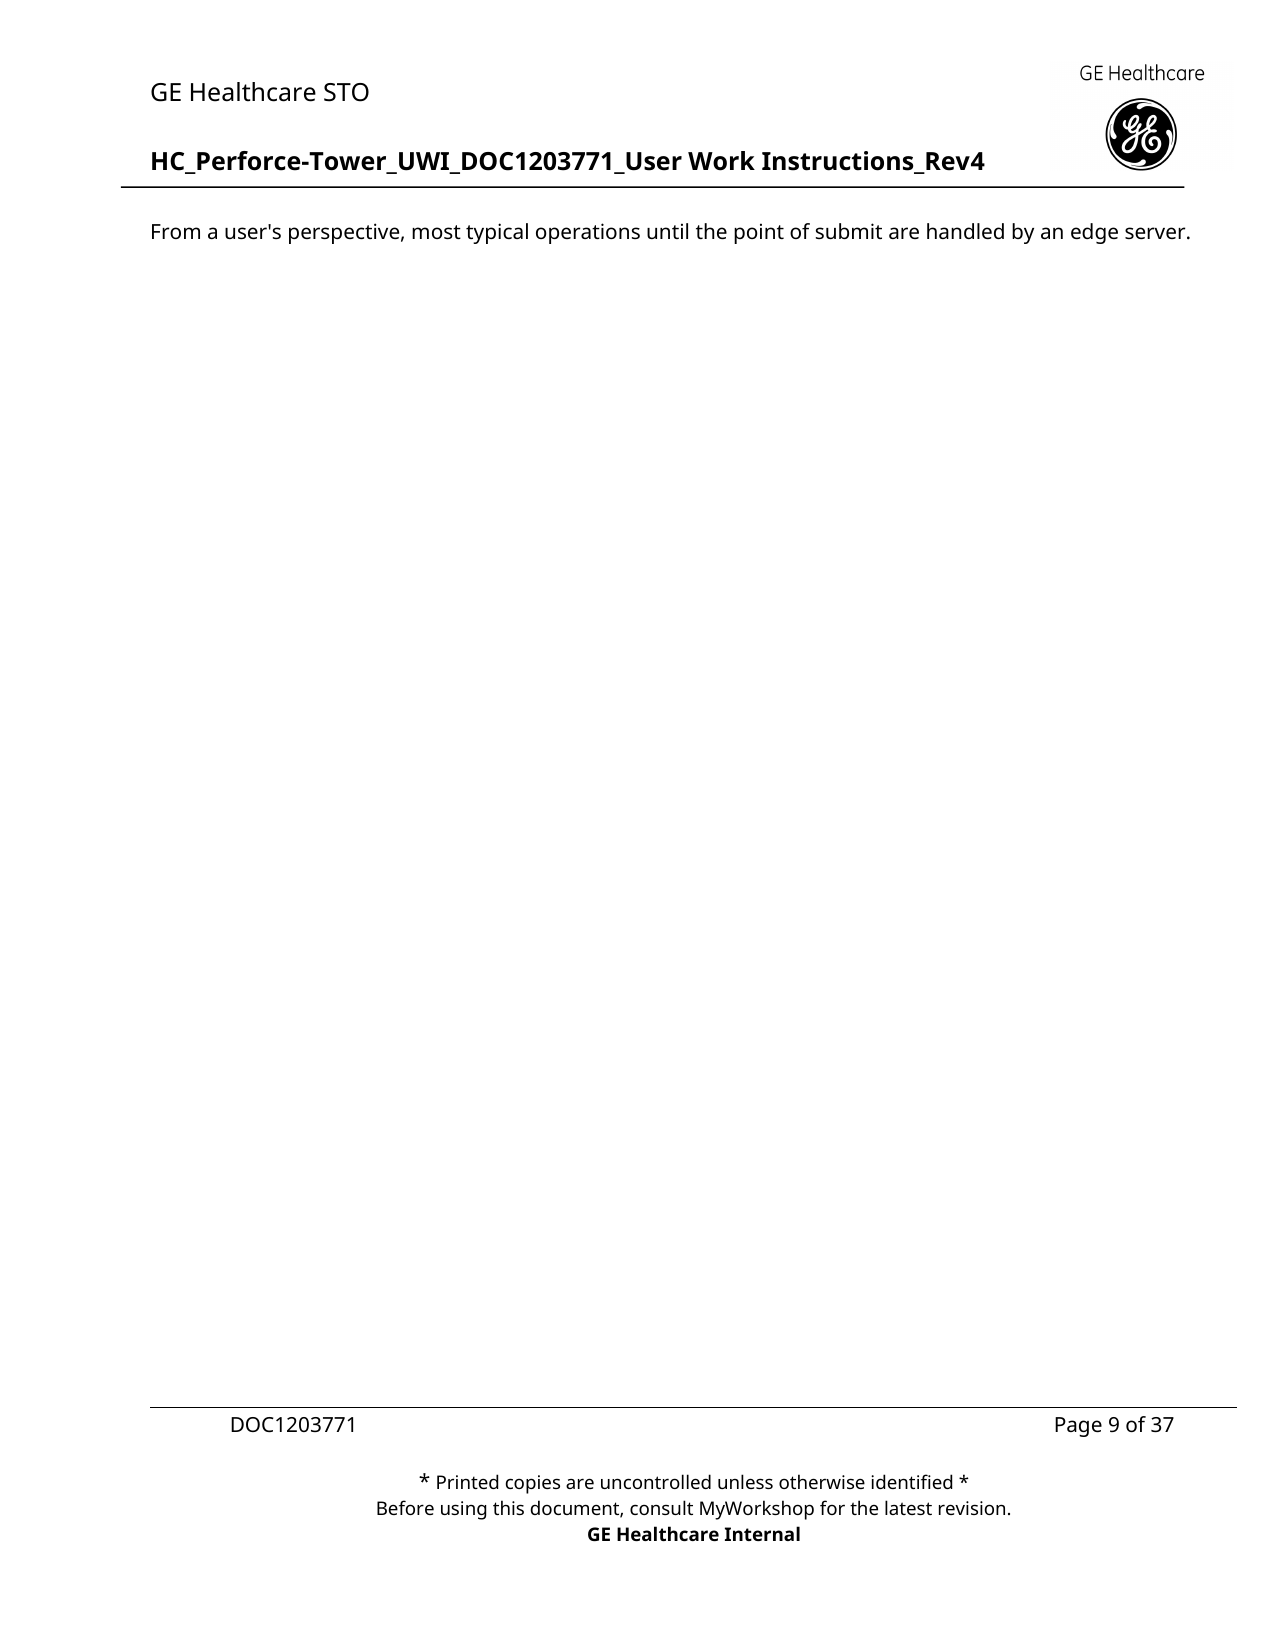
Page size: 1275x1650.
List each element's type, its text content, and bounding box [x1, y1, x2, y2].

text From a user's perspective, most typical operations until the point of submit are handled by an edge server. [150, 217, 1237, 245]
picture [1050, 61, 1234, 171]
